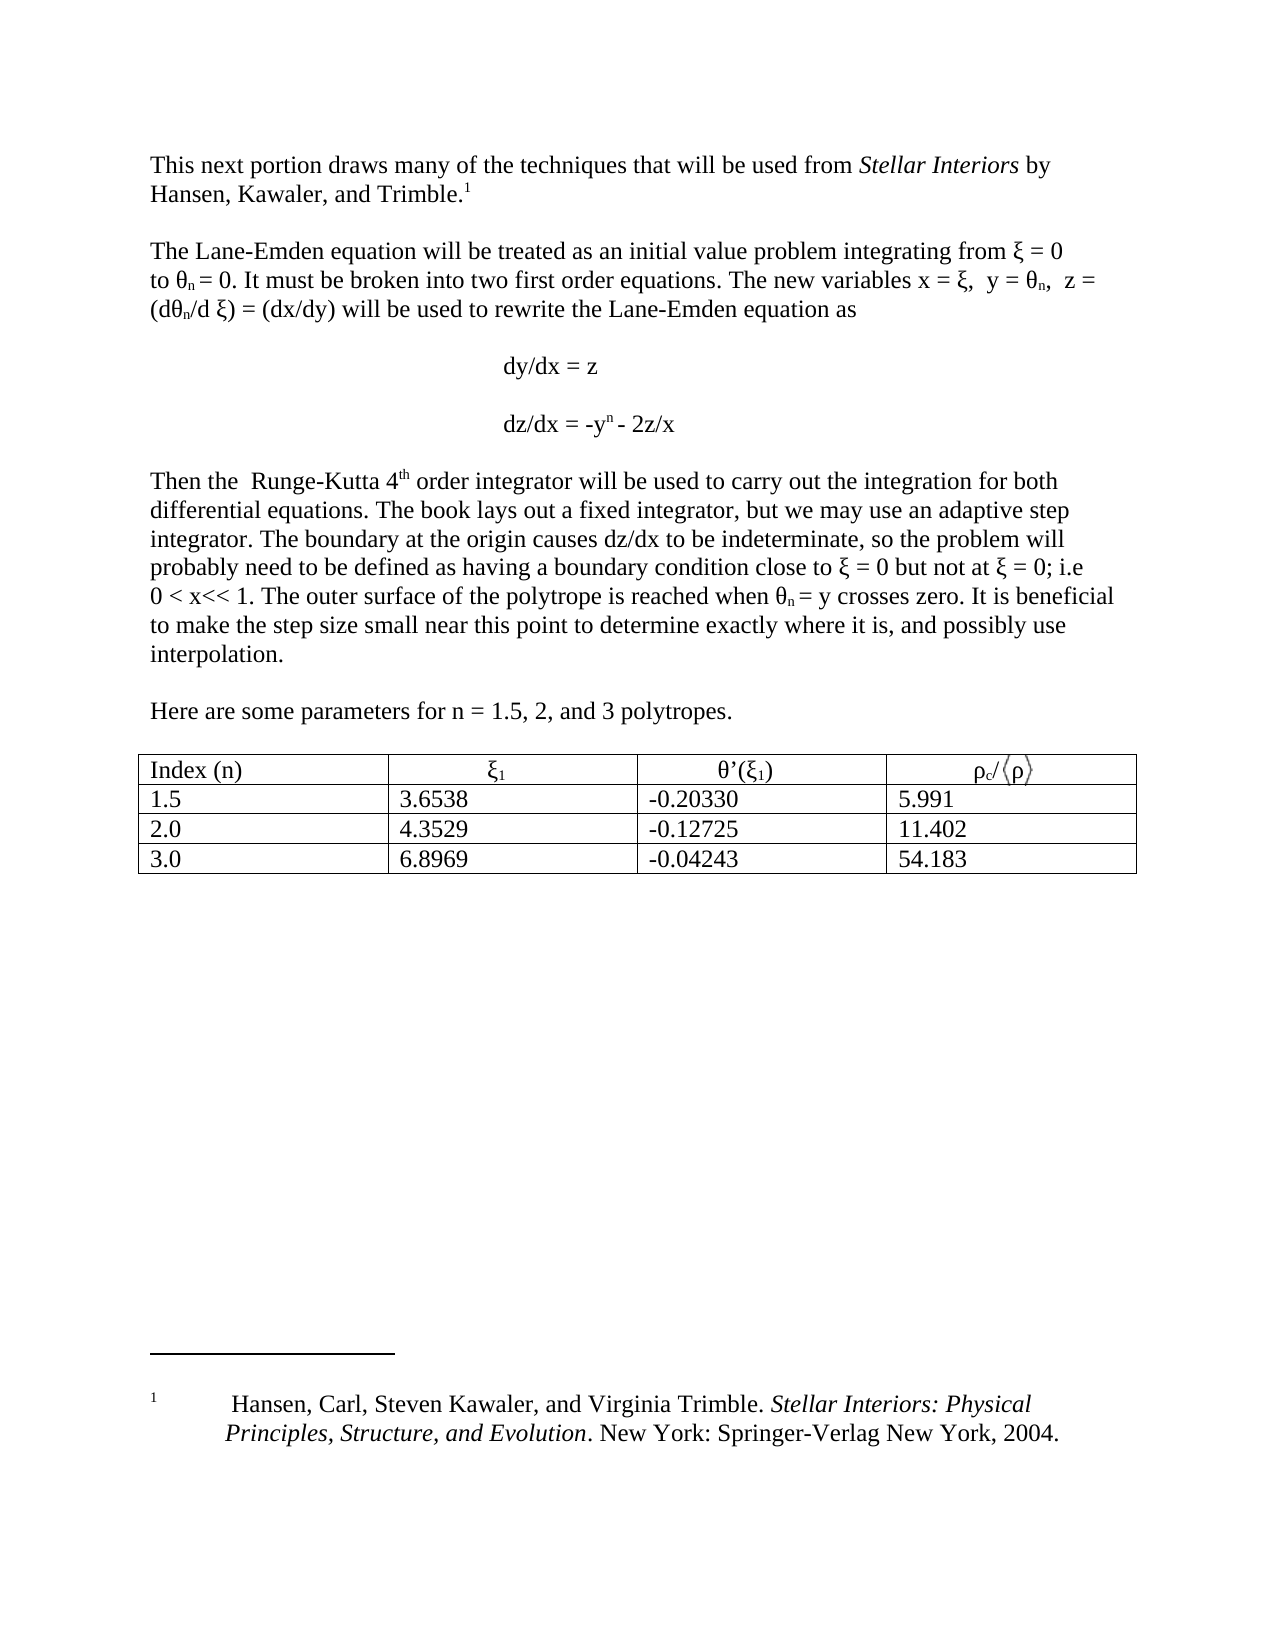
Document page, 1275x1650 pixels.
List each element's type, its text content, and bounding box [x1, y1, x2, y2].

table_cell 54.183 [887, 844, 1136, 873]
table_cell 6.8969 [389, 844, 637, 873]
text dz/dx = -yn - 2z/x [150, 409, 1125, 437]
text to θn = 0. It must be broken into two first order equations. The new variables x = ξ, y = θn, z = (dθn/d ξ) = (dx/dy) will be used to rewrite the Lane-Emden equation as [150, 265, 1125, 322]
table_cell 3.6538 [389, 785, 637, 813]
table_cell 11.402 [887, 814, 1136, 843]
text Here are some parameters for n = 1.5, 2, and 3 polytropes. [150, 696, 1125, 725]
text Then the Runge-Kutta 4th order integrator will be used to carry out the integration for both differential equations. The book lays out a fixed integrator, but we may use an adaptive step integrator. The boundary at the origin causes dz/dx to be indeterminate, so the problem will probably need to be defined as having a boundary condition close to ξ = 0 but not at ξ = 0; i.e 0 < x<< 1. The outer surface of the polytrope is reached when θn = y crosses zero. It is beneficial to make the step size small near this point to determine exactly where it is, and possibly use interpolation. [150, 466, 1125, 667]
table_cell -0.04243 [638, 844, 886, 873]
table_cell 3.0 [139, 844, 388, 873]
table_cell 1.5 [139, 785, 388, 813]
text dy/dx = z [150, 351, 1125, 380]
text This next portion draws many of the techniques that will be used from Stellar Interiors by Hansen, Kawaler, and Trimble. [150, 150, 1125, 207]
table_header ρc/ ρ [887, 755, 1136, 783]
table_cell 5.991 [887, 785, 1136, 813]
table_header θ’(ξ1) [638, 755, 886, 783]
table_header ξ1 [389, 755, 637, 783]
table_cell 2.0 [139, 814, 388, 843]
table_cell 4.3529 [389, 814, 637, 843]
table_cell -0.20330 [638, 785, 886, 813]
table_header Index (n) [139, 755, 388, 783]
table_cell -0.12725 [638, 814, 886, 843]
text The Lane-Emden equation will be treated as an initial value problem integrating from ξ = 0 [150, 236, 1125, 265]
